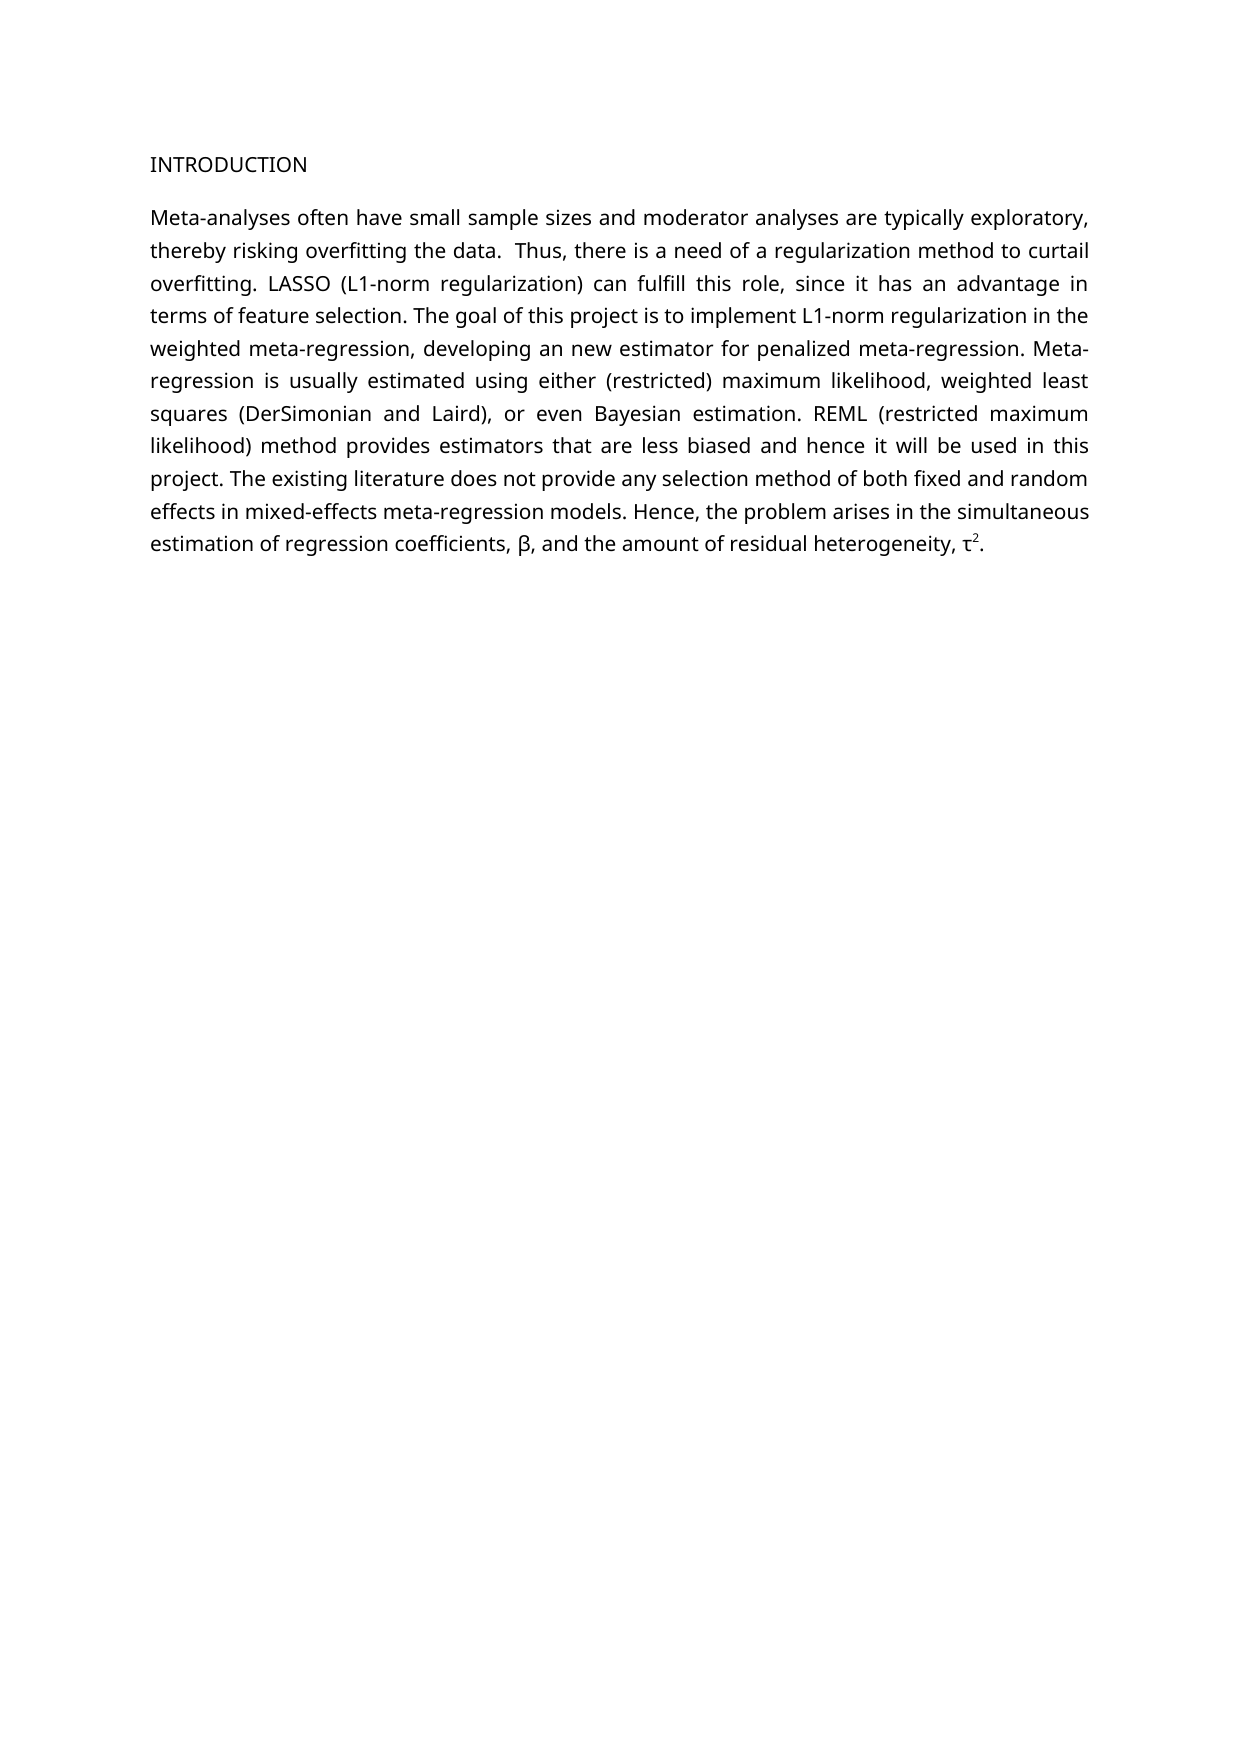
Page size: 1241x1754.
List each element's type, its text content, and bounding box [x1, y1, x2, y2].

text Meta-analyses often have small sample sizes and moderator analyses are typically exploratory, thereby risking overfitting the data. Thus, there is a need of a regularization method to curtail overfitting. LASSO (L1-norm regularization) can fulfill this role, since it has an advantage in terms of feature selection. The goal of this project is to implement L1-norm regularization in the weighted meta-regression, developing an new estimator for penalized meta-regression. Meta-regression is usually estimated using either (restricted) maximum likelihood, weighted least squares (DerSimonian and Laird), or even Bayesian estimation. REML (restricted maximum likelihood) method provides estimators that are less biased and hence it will be used in this project. The existing literature does not provide any selection method of both fixed and random effects in mixed-effects meta-regression models. Hence, the problem arises in the simultaneous estimation of regression coefficients, β, and the amount of residual heterogeneity, τ2. [150, 203, 1090, 558]
text INTRODUCTION [150, 150, 1090, 178]
